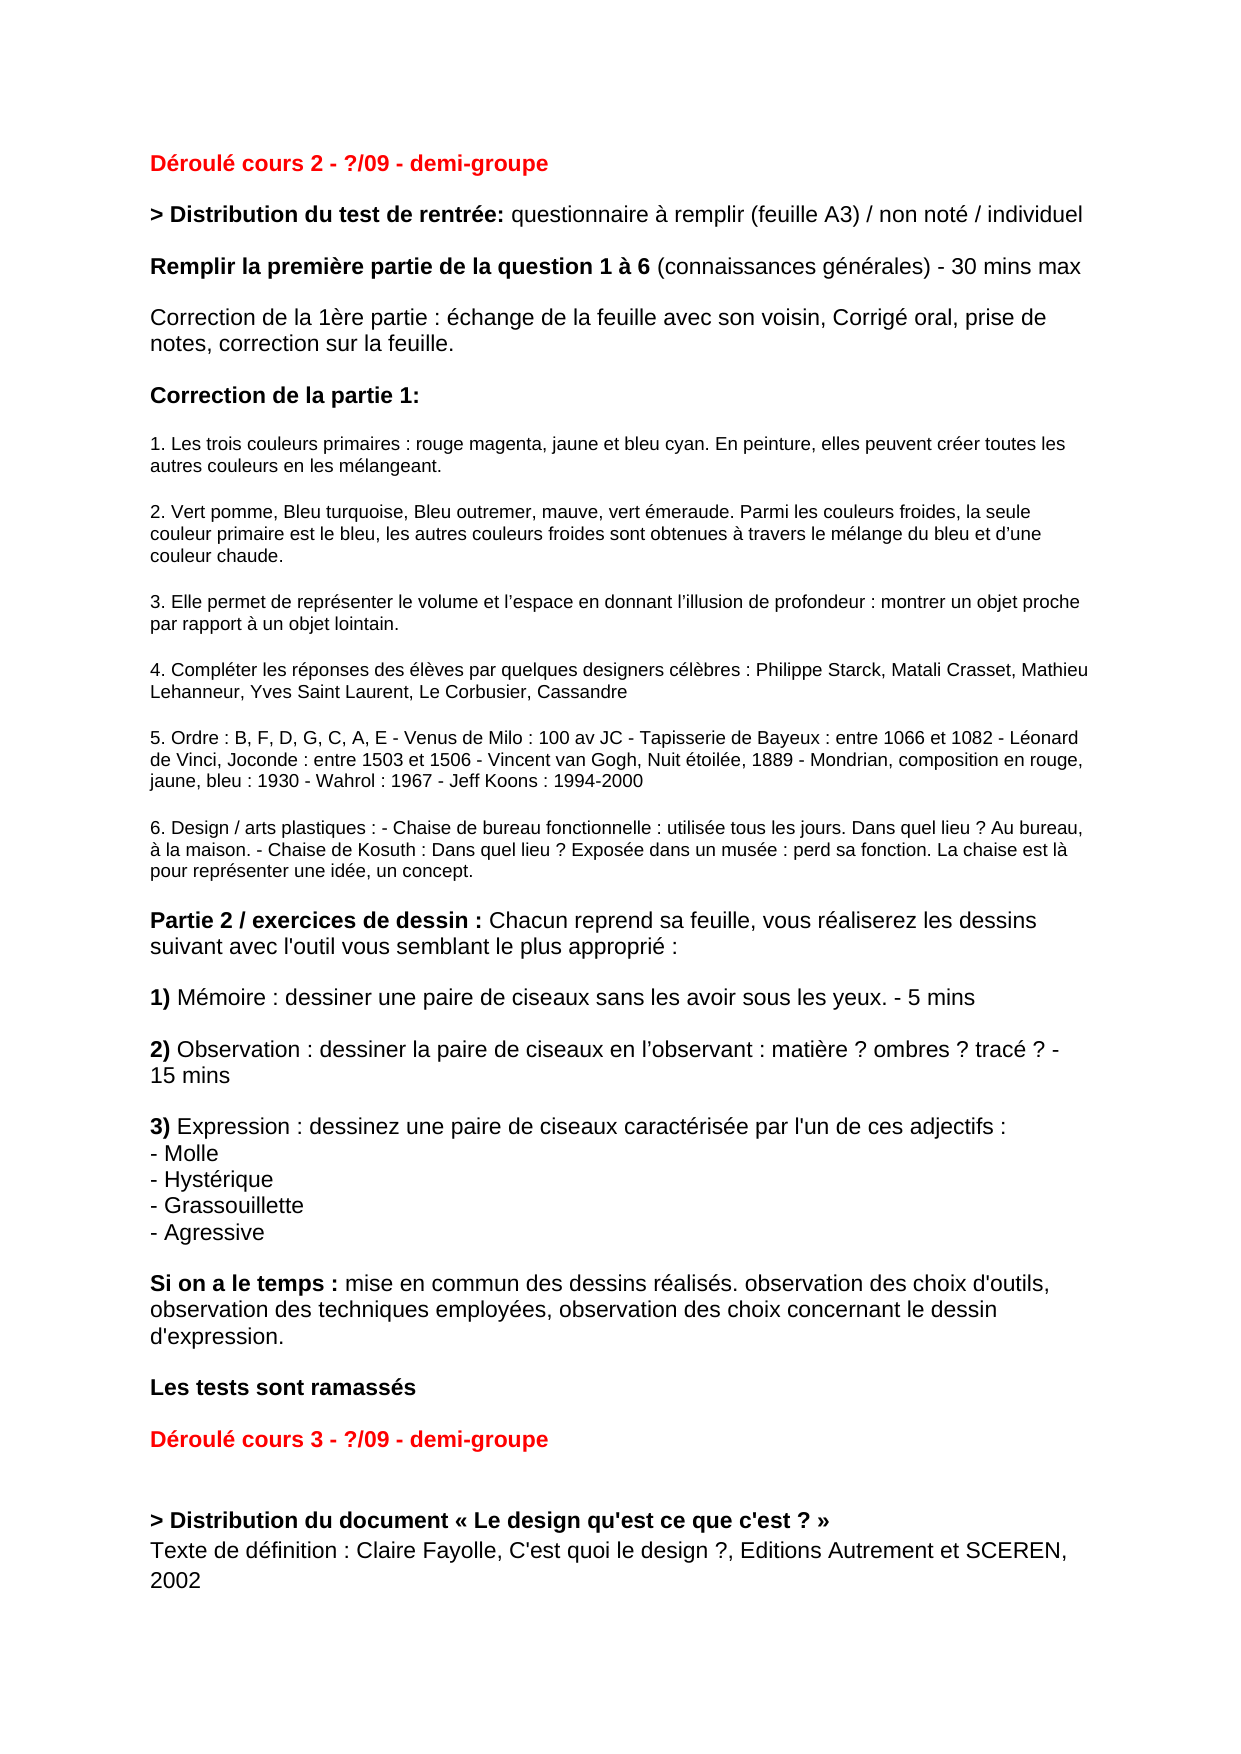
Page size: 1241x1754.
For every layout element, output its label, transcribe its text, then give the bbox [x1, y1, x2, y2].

text 3. Elle permet de représenter le volume et l’espace en donnant l’illusion de profondeur : montrer un objet proche par rapport à un objet lointain. [150, 591, 1090, 634]
text > Distribution du document « Le design qu'est ce que c'est ? » [150, 1507, 1090, 1533]
text 3) Expression : dessinez une paire de ciseaux caractérisée par l'un de ces adjectifs : - Molle - Hystérique - Grassouillette - Agressive [150, 1113, 1090, 1245]
text Partie 2 / exercices de dessin : Chacun reprend sa feuille, vous réaliserez les dessins suivant avec l'outil vous semblant le plus approprié : [150, 907, 1090, 959]
text Déroulé cours 2 - ?/09 - demi-groupe [150, 150, 1090, 176]
text Texte de définition : Claire Fayolle, C'est quoi le design ?, Editions Autrement et SCEREN, 2002 [150, 1537, 1090, 1594]
text 1. Les trois couleurs primaires : rouge magenta, jaune et bleu cyan. En peinture, elles peuvent créer toutes les autres couleurs en les mélangeant. [150, 433, 1090, 476]
text 4. Compléter les réponses des élèves par quelques designers célèbres : Philippe Starck, Matali Crasset, Mathieu Lehanneur, Yves Saint Laurent, Le Corbusier, Cassandre [150, 659, 1090, 702]
text Remplir la première partie de la question 1 à 6 (connaissances générales) - 30 mins max [150, 253, 1090, 279]
text 1) Mémoire : dessiner une paire de ciseaux sans les avoir sous les yeux. - 5 mins [150, 984, 1090, 1011]
text Les tests sont ramassés [150, 1374, 1090, 1401]
text Correction de la partie 1: [150, 382, 1090, 408]
text > Distribution du test de rentrée: questionnaire à remplir (feuille A3) / non noté / individuel [150, 201, 1090, 228]
text Correction de la 1ère partie : échange de la feuille avec son voisin, Corrigé oral, prise de notes, correction sur la feuille. [150, 304, 1090, 357]
text 5. Ordre : B, F, D, G, C, A, E - Venus de Milo : 100 av JC - Tapisserie de Bayeux : entre 1066 et 1082 - Léonard de Vinci, Joconde : entre 1503 et 1506 - Vincent van Gogh, Nuit étoilée, 1889 - Mondrian, composition en rouge, jaune, bleu : 1930 - Wahrol : 1967 - Jeff Koons : 1994-2000 [150, 727, 1090, 792]
text 6. Design / arts plastiques : - Chaise de bureau fonctionnelle : utilisée tous les jours. Dans quel lieu ? Au bureau, à la maison. - Chaise de Kosuth : Dans quel lieu ? Exposée dans un musée : perd sa fonction. La chaise est là pour représenter une idée, un concept. [150, 817, 1090, 882]
text Si on a le temps : mise en commun des dessins réalisés. observation des choix d'outils, observation des techniques employées, observation des choix concernant le dessin d'expression. [150, 1270, 1090, 1349]
text 2) Observation : dessiner la paire de ciseaux en l’observant : matière ? ombres ? tracé ? - 15 mins [150, 1036, 1090, 1088]
text 2. Vert pomme, Bleu turquoise, Bleu outremer, mauve, vert émeraude. Parmi les couleurs froides, la seule couleur primaire est le bleu, les autres couleurs froides sont obtenues à travers le mélange du bleu et d’une couleur chaude. [150, 501, 1090, 566]
text Déroulé cours 3 - ?/09 - demi-groupe [150, 1426, 1090, 1452]
